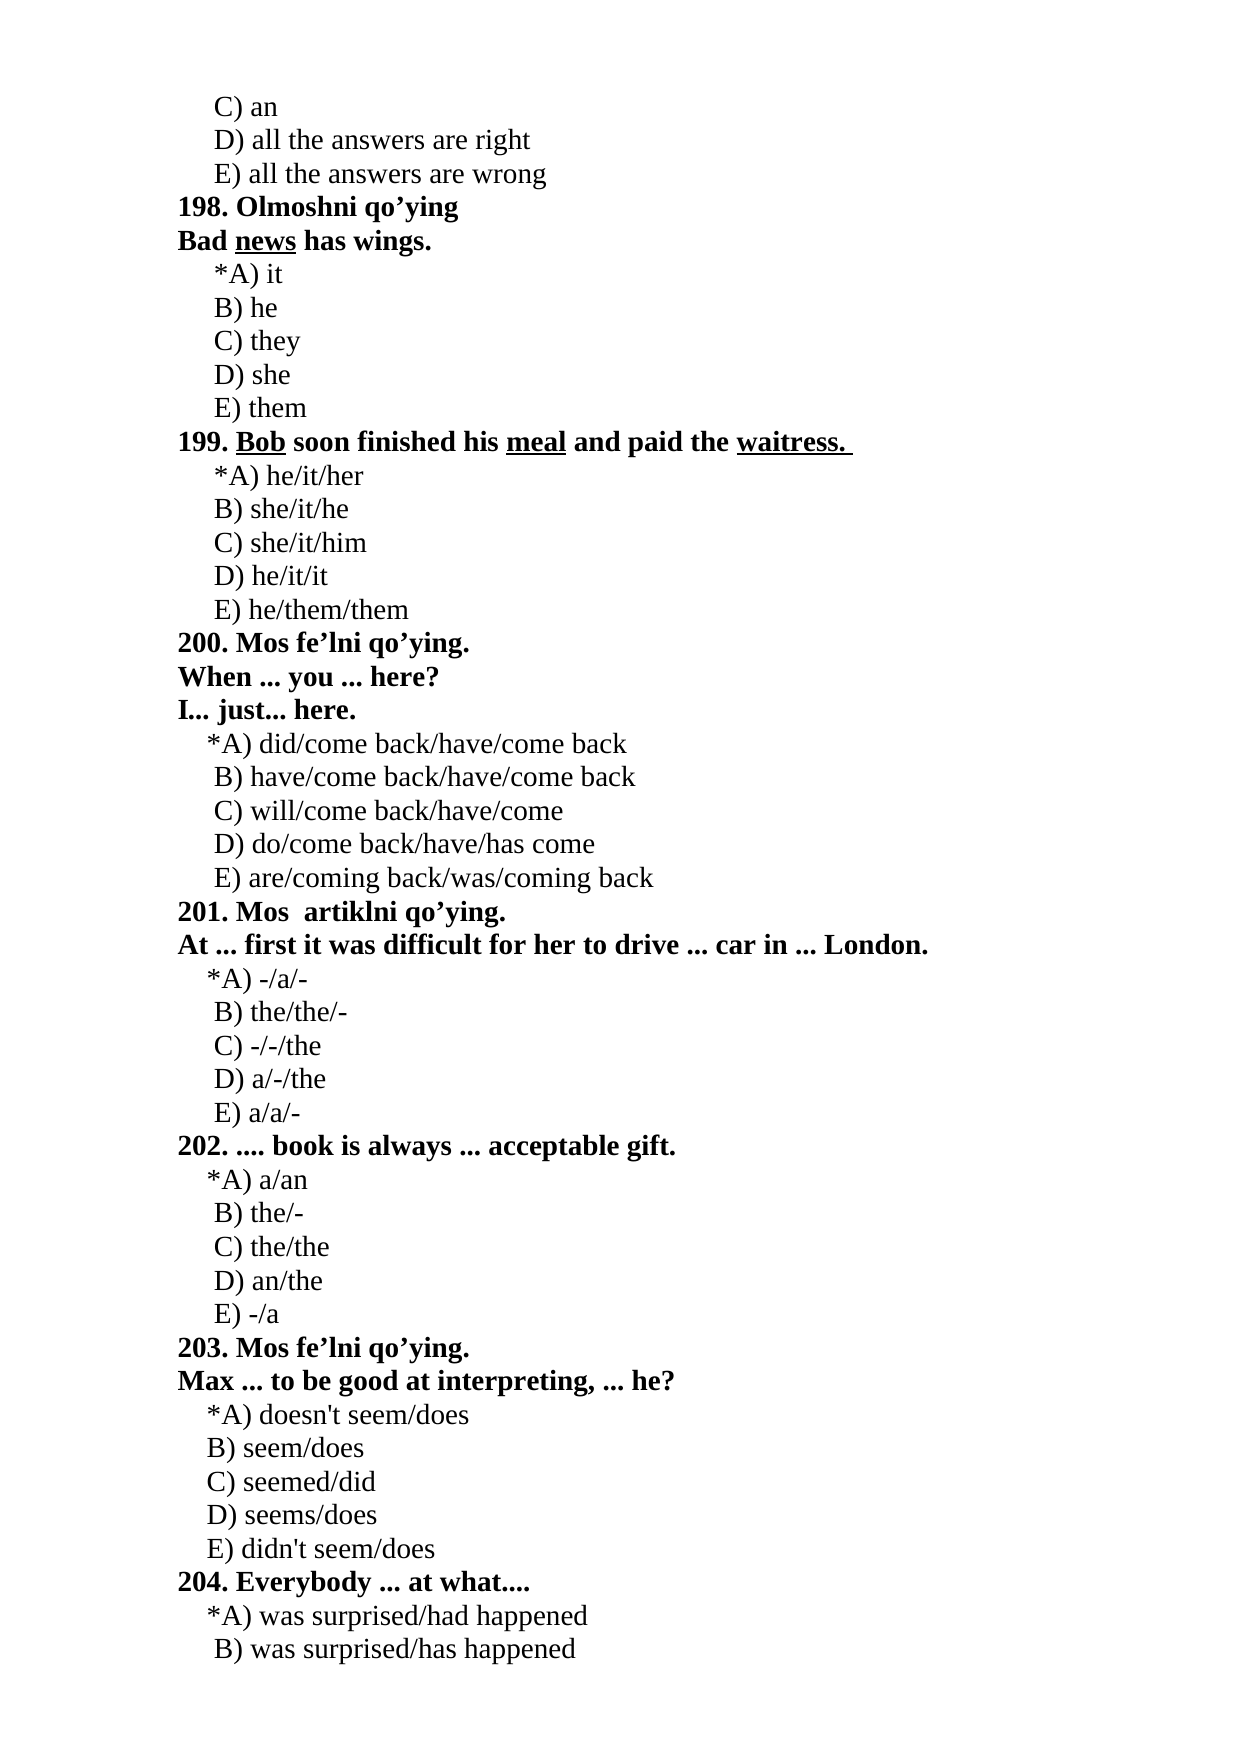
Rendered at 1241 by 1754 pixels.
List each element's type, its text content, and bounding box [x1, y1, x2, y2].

text I... just... here. [177, 692, 1152, 726]
text At ... first it was difficult for her to drive ... car in ... London. [177, 927, 1152, 961]
text D) all the answers are right [177, 122, 1152, 156]
text E) didn't seem/does [177, 1531, 1152, 1564]
text E) -/a [177, 1296, 1152, 1330]
text D) an/the [177, 1263, 1152, 1296]
text *A) was surprised/had happened [177, 1598, 1152, 1632]
text E) all the answers are wrong [177, 156, 1152, 189]
text *A) a/an [177, 1162, 1152, 1196]
text *A) doesn't seem/does [177, 1397, 1152, 1430]
text D) she [177, 357, 1152, 391]
text D) do/come back/have/has come [177, 827, 1152, 860]
text C) they [177, 323, 1152, 357]
text C) seemed/did [177, 1464, 1152, 1497]
text D) he/it/it [177, 558, 1152, 592]
text C) the/the [177, 1229, 1152, 1263]
text 201. Mos artiklni qo’ying. [177, 894, 982, 927]
text 204. Everybody ... at what.... [177, 1564, 1152, 1598]
text D) a/-/the [177, 1061, 1152, 1095]
text Max ... to be good at interpreting, ... he? [177, 1363, 1152, 1397]
text E) them [177, 391, 1152, 424]
text *A) he/it/her [177, 458, 1152, 491]
text E) he/them/them [177, 592, 1152, 625]
text *A) -/a/- [177, 961, 1152, 994]
text *A) did/come back/have/come back [177, 726, 1152, 759]
text B) have/come back/have/come back [177, 759, 1152, 793]
text E) a/a/- [177, 1095, 1152, 1128]
text 199. Bob soon finished his meal and paid the waitress. [177, 424, 1152, 458]
text B) he [177, 290, 1152, 323]
text *A) it [177, 256, 1152, 290]
text B) the/- [177, 1196, 1152, 1229]
text C) she/it/him [177, 525, 1152, 558]
text B) was surprised/has happened [177, 1632, 1152, 1665]
text B) the/the/- [177, 994, 1152, 1028]
text 202. .... book is always ... acceptable gift. [177, 1128, 1152, 1162]
text Bad news has wings. [177, 223, 1152, 256]
text When ... you ... here? [177, 659, 1152, 692]
text B) seem/does [177, 1430, 1152, 1464]
text 203. Mos fe’lni qo’ying. [177, 1330, 1152, 1363]
text C) will/come back/have/come [177, 793, 1152, 827]
text E) are/coming back/was/coming back [177, 860, 1152, 894]
text 198. Olmoshni qo’ying [177, 189, 1152, 223]
text C) -/-/the [177, 1028, 1152, 1061]
text C) an [177, 89, 1152, 122]
text D) seems/does [177, 1497, 1152, 1531]
text B) she/it/he [177, 491, 1152, 525]
text 200. Mos fe’lni qo’ying. [177, 625, 1152, 659]
